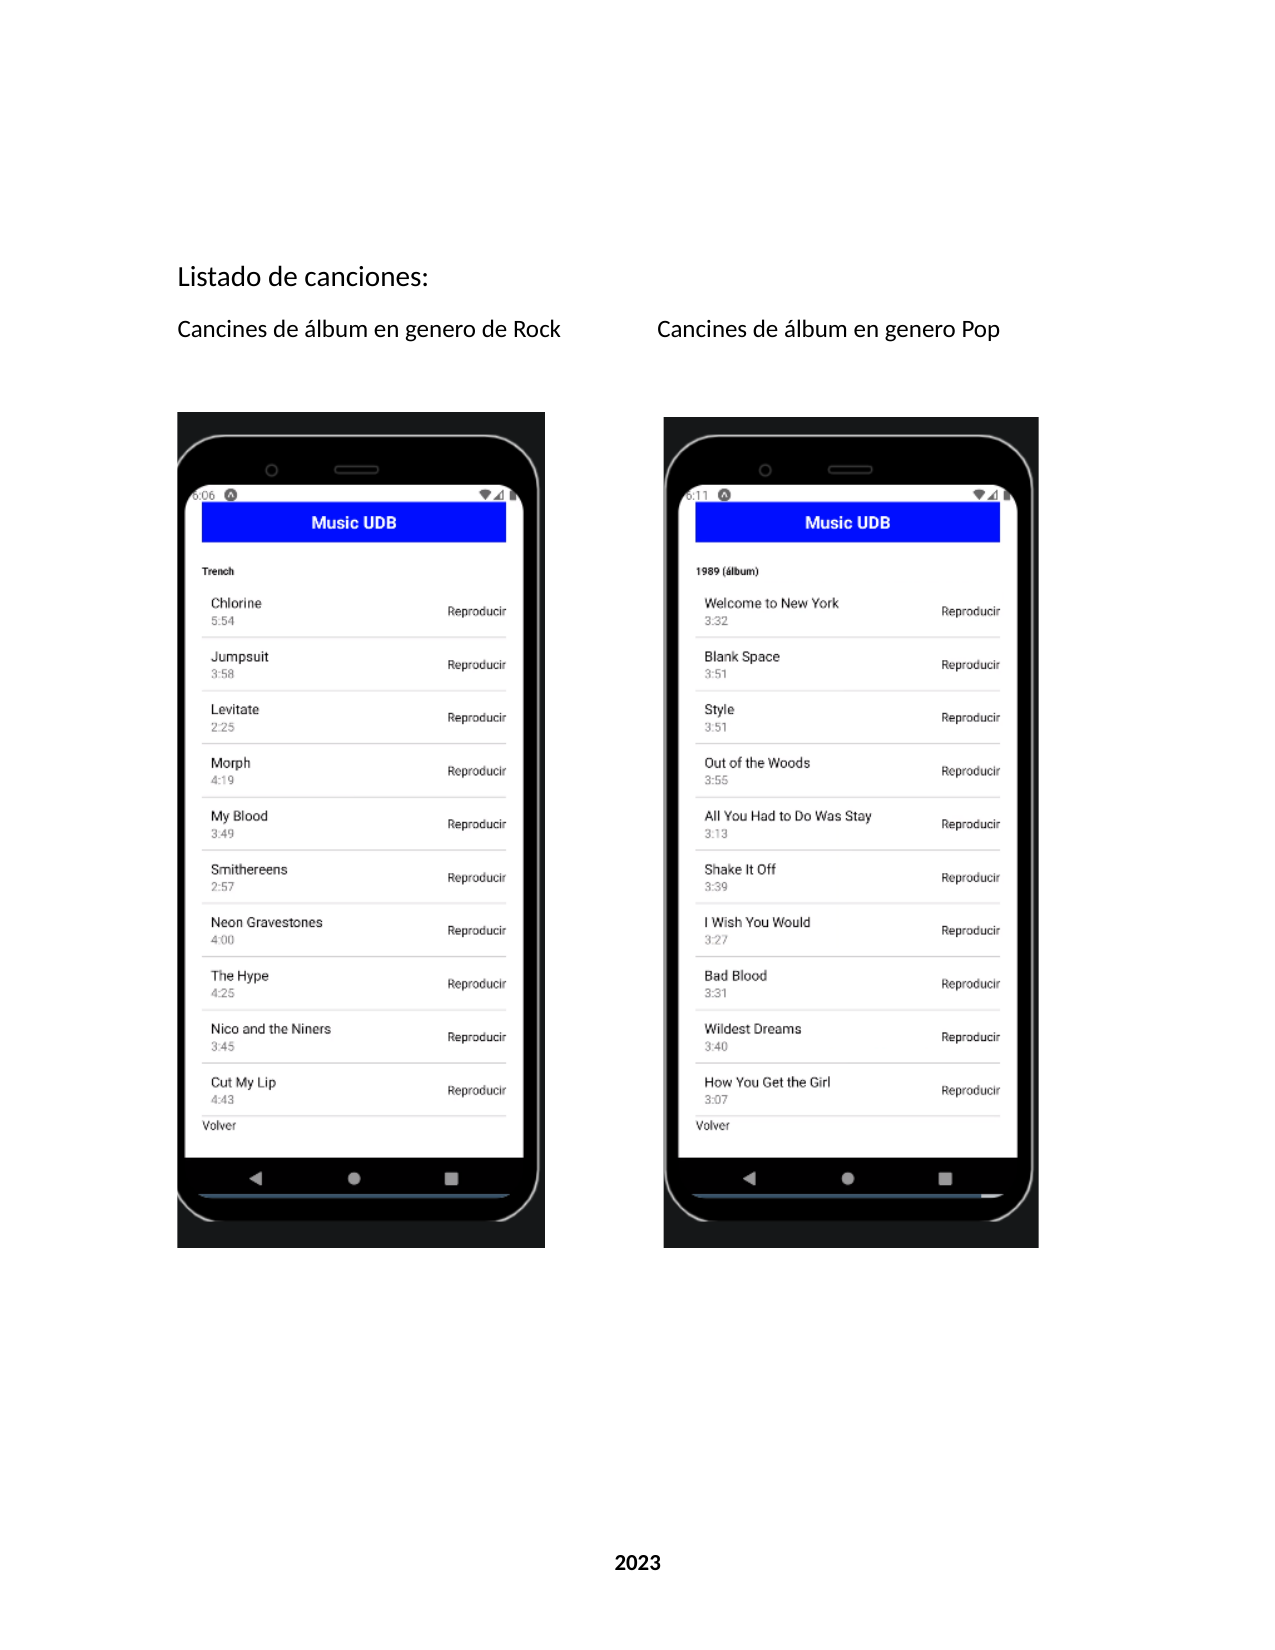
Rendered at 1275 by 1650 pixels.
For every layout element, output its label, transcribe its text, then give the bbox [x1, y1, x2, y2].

picture [177, 412, 545, 1248]
text Cancines de álbum en genero de Rock Cancines de álbum en genero Pop [177, 313, 1098, 343]
picture [663, 417, 1039, 1248]
text Listado de canciones: [177, 258, 1098, 293]
